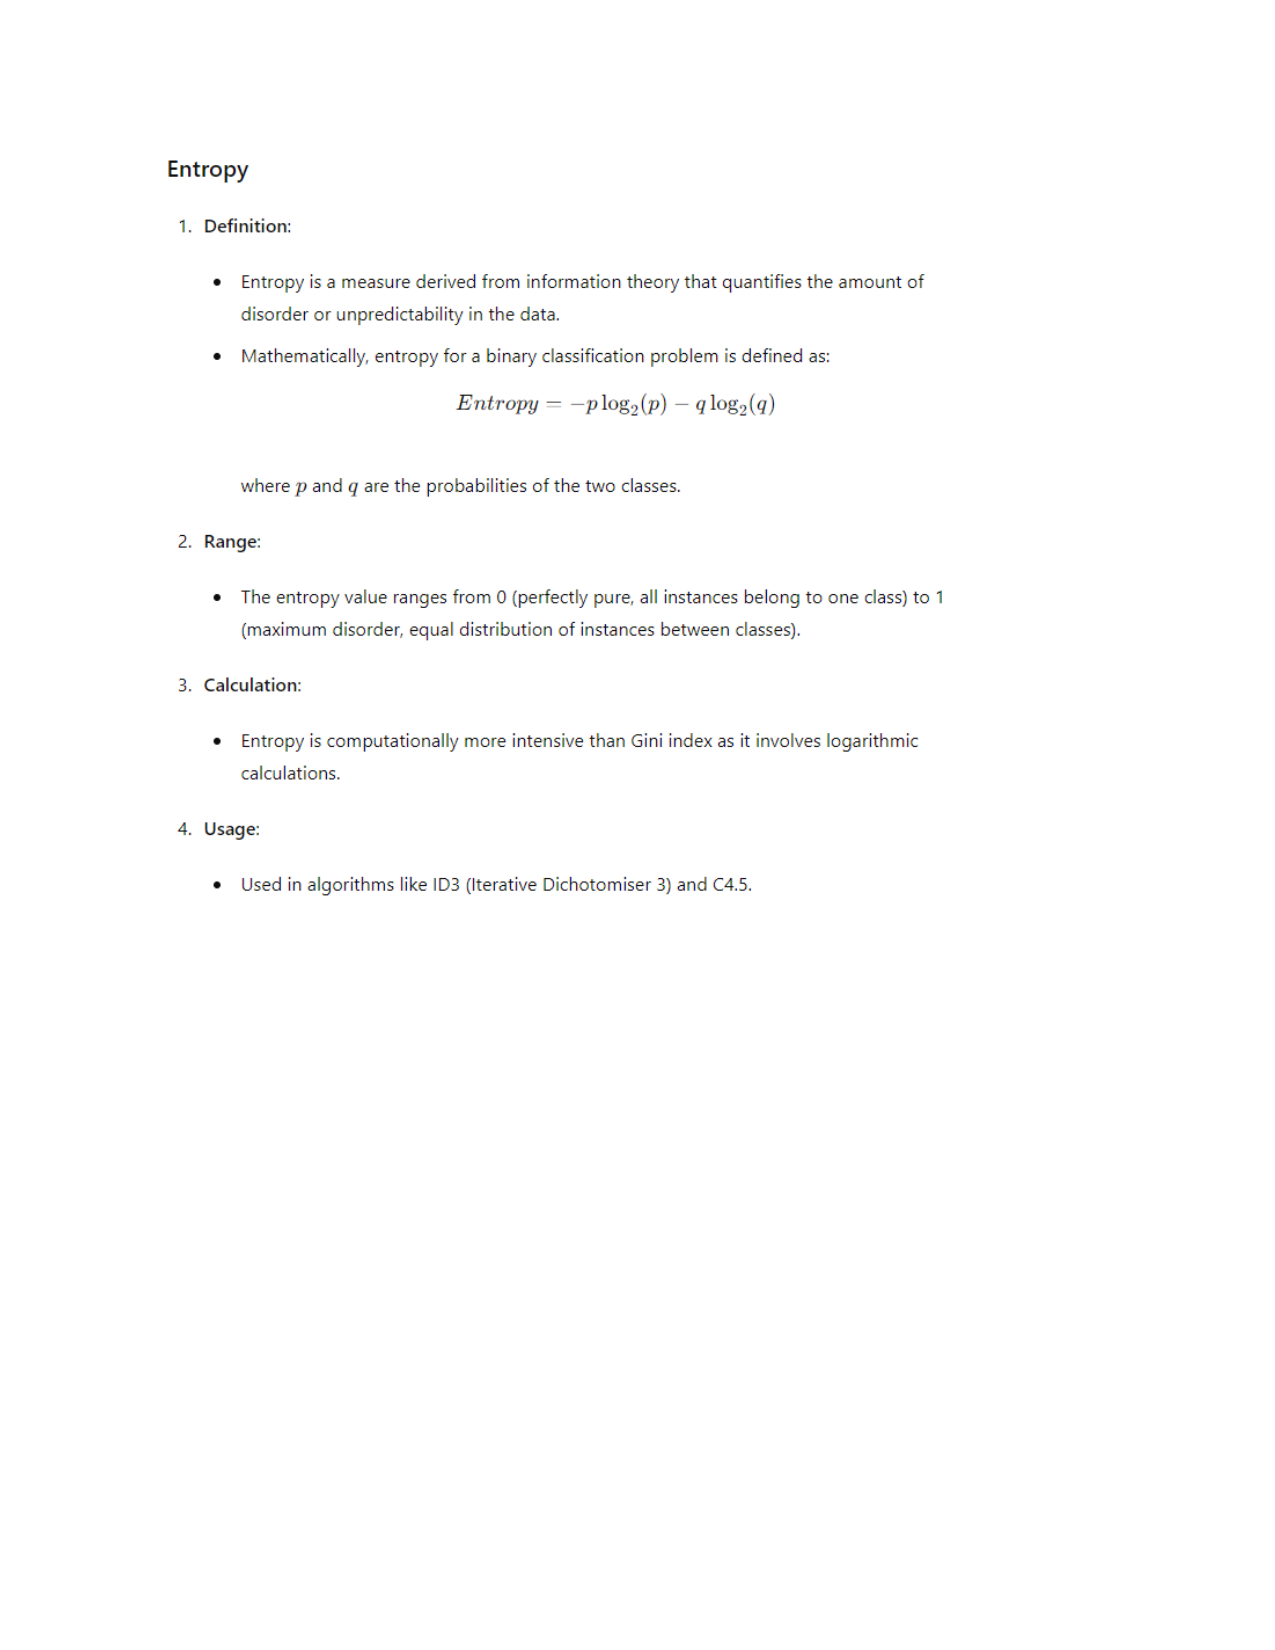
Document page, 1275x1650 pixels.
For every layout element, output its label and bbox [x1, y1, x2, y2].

picture [150, 150, 1125, 914]
